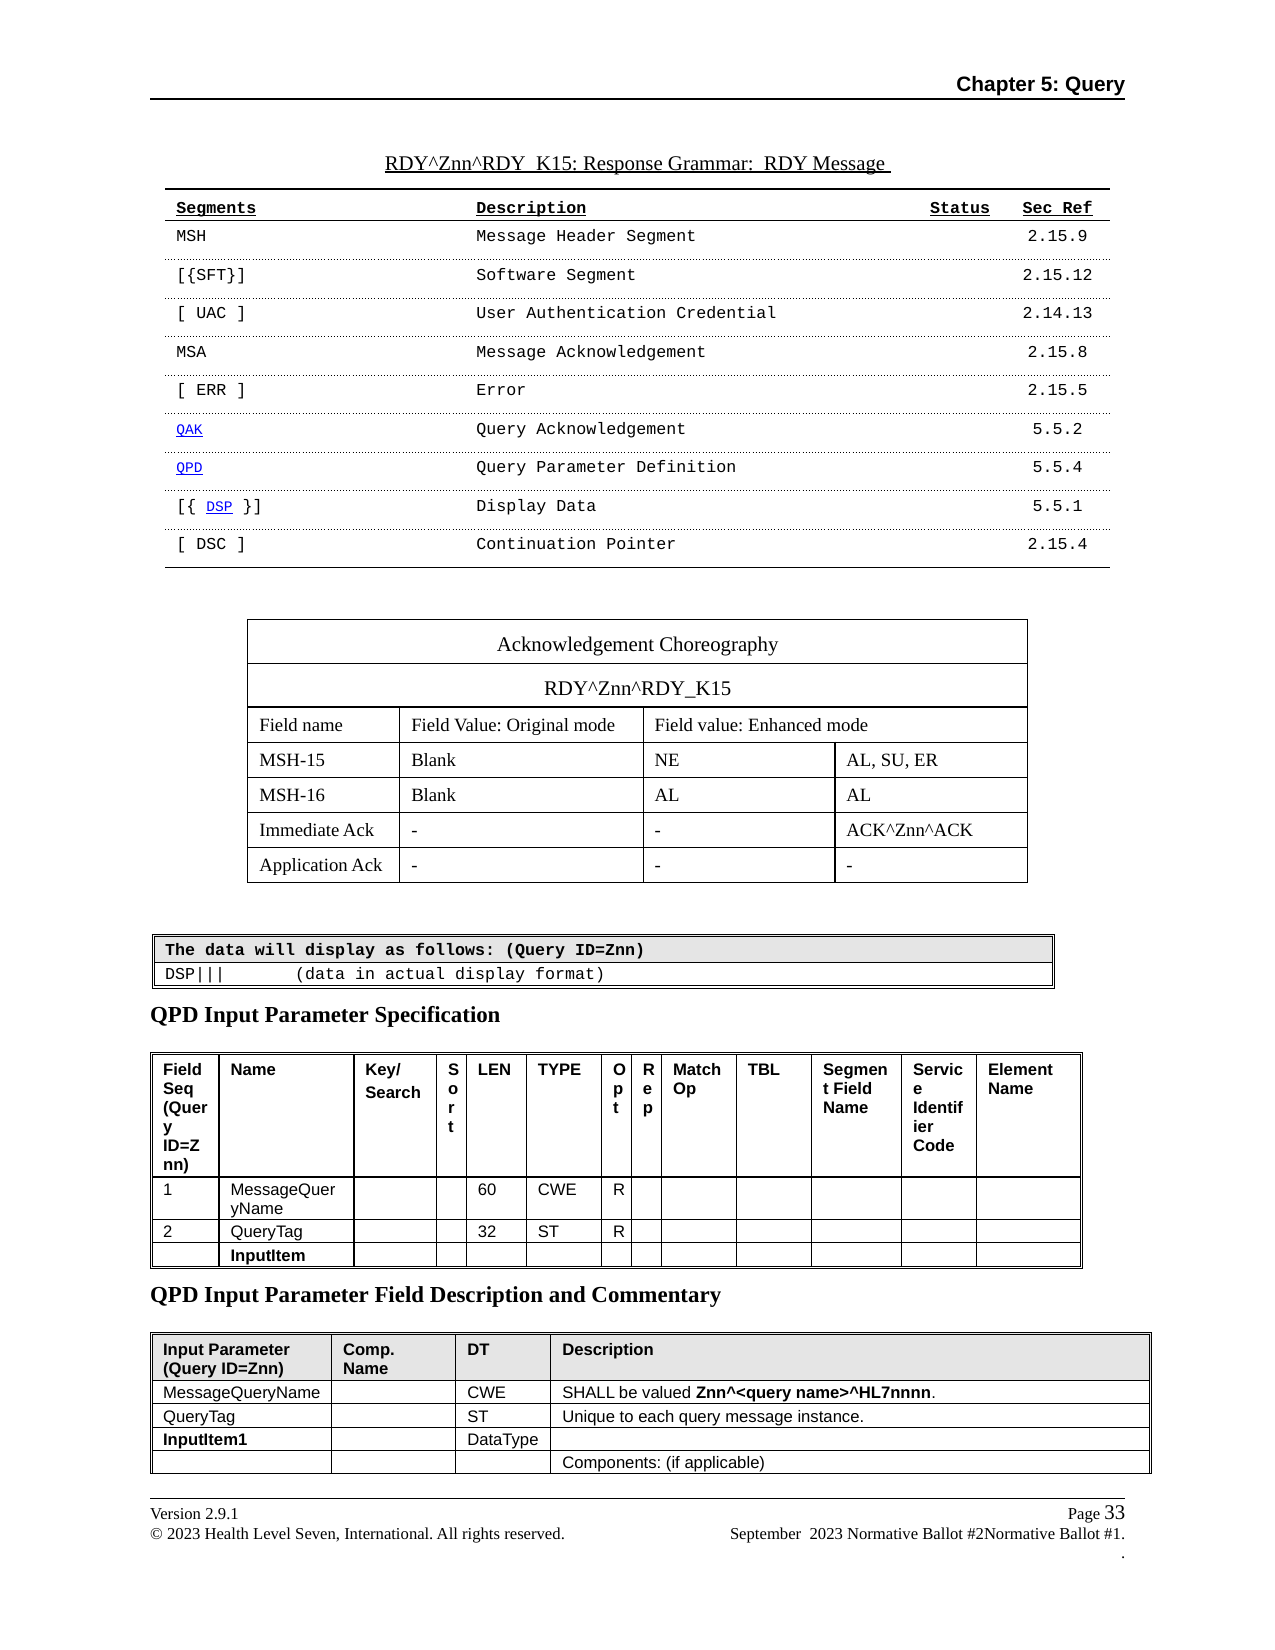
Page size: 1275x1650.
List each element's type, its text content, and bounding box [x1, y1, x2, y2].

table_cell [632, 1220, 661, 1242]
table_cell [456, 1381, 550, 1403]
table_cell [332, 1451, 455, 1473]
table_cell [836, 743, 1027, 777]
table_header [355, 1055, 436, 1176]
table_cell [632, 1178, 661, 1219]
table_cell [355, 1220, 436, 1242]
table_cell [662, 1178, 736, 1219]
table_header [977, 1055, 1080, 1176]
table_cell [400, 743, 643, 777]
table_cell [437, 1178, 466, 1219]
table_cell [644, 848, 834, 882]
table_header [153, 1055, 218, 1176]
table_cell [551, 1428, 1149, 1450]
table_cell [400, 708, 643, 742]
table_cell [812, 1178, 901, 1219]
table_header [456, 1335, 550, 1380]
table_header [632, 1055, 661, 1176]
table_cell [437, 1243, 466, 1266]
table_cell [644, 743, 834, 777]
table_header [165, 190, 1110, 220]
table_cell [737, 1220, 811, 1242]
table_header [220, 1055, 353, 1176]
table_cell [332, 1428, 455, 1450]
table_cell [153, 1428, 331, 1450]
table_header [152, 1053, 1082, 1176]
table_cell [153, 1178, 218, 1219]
text QPD Input Parameter Specification [150, 1001, 1125, 1027]
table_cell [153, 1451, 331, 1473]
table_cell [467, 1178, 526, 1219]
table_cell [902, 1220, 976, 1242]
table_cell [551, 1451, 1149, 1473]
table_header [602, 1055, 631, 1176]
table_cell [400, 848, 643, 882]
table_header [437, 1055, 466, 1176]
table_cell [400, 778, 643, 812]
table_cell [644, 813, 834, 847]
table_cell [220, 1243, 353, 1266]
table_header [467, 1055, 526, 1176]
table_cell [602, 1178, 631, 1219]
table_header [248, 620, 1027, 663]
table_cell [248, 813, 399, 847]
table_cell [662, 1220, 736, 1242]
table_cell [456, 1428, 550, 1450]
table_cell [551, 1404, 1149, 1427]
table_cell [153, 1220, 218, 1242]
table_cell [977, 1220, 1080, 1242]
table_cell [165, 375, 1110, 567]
text QPD Input Parameter Field Description and Commentary [150, 1281, 1125, 1307]
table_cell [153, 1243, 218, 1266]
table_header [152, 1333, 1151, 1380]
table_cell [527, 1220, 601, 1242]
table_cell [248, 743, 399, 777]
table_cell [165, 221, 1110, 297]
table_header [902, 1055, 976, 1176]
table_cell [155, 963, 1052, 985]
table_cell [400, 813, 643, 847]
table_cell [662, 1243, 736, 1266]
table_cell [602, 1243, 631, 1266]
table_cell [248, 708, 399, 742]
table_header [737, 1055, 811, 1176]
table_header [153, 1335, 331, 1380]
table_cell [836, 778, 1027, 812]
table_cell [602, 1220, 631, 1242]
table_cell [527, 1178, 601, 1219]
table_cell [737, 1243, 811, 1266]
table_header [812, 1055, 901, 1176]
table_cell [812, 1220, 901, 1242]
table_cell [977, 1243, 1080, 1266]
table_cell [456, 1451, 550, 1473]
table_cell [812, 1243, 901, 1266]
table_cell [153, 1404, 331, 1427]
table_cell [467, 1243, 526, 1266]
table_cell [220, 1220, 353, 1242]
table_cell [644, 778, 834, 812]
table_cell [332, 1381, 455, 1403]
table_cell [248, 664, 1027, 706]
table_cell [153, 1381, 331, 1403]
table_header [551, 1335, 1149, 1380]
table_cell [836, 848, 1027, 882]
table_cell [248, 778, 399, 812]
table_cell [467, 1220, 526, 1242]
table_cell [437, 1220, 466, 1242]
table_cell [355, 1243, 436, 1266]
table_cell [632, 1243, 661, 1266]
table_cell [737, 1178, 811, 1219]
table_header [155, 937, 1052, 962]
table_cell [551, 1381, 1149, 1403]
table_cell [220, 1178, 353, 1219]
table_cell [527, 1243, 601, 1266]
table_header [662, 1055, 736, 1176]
text RDY^Znn^RDY_K15: Response Grammar: RDY Message [150, 150, 1125, 175]
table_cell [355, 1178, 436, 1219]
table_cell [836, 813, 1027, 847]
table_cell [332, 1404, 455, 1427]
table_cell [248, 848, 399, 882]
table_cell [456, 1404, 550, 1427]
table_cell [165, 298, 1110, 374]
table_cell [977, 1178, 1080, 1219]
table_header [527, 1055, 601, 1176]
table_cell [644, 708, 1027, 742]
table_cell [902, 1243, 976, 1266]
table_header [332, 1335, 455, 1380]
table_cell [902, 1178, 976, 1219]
